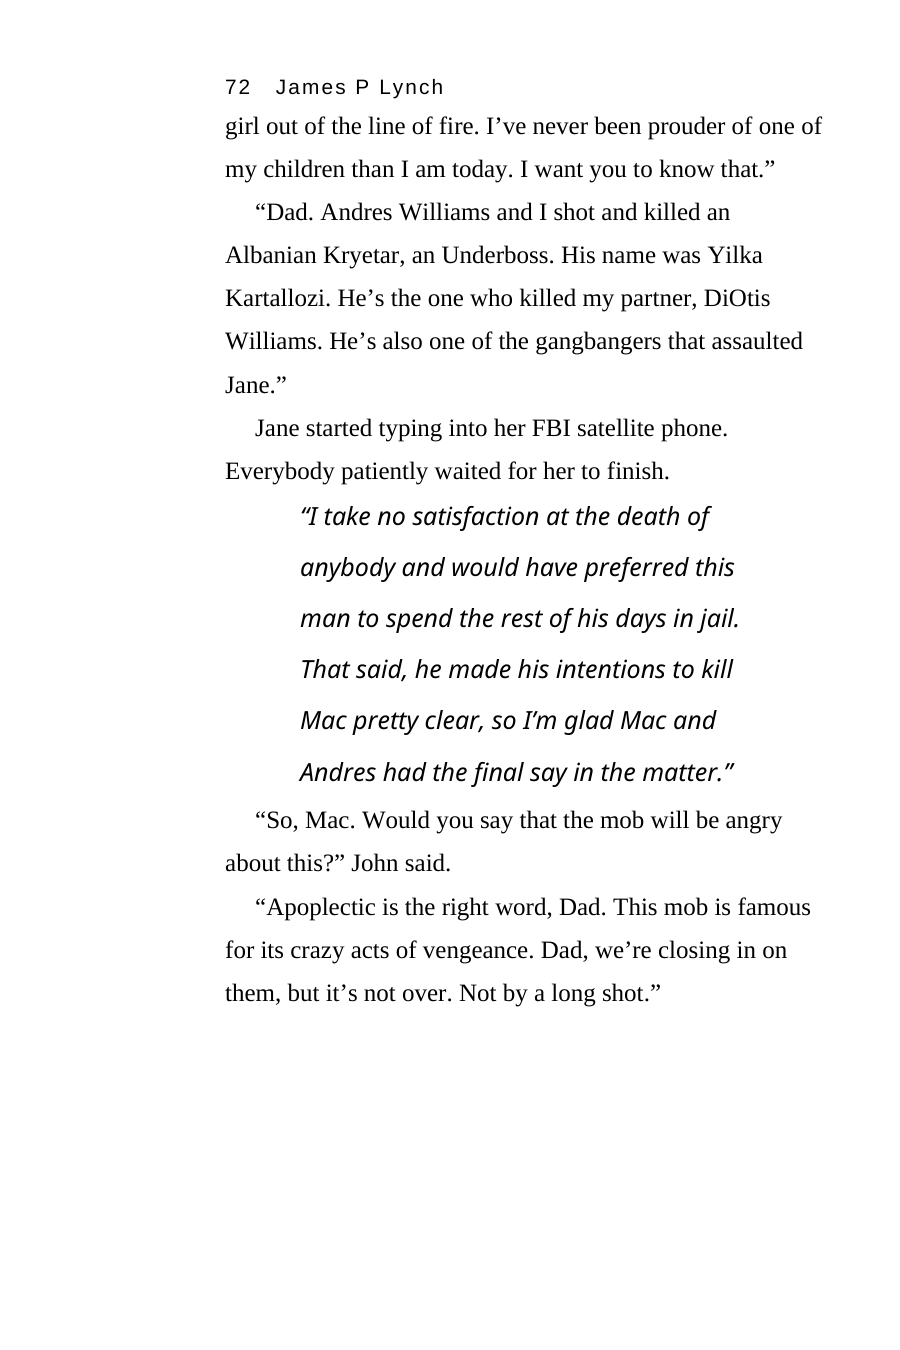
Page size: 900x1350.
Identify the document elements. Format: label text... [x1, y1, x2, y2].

text “Dad. Andres Williams and I shot and killed an Albanian Kryetar, an Underboss. His name was Yilka Kartallozi. He’s the one who killed my partner, DiOtis Williams. He’s also one of the gangbangers that assaulted Jane.” [225, 197, 825, 398]
text Jane started typing into her FBI satellite phone. Everybody patiently waited for her to finish. [225, 413, 825, 485]
text “I take no satisfaction at the death of anybody and would have preferred this man to spend the rest of his days in jail. That said, he made his intentions to kill Mac pretty clear, so I’m glad Mac and Andres had the final say in the matter.” [300, 499, 750, 788]
text “Apoplectic is the right word, Dad. This mob is famous for its crazy acts of vengeance. Dad, we’re closing in on them, but it’s not over. Not by a long shot.” [225, 892, 825, 1007]
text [225, 111, 825, 183]
text “So, Mac. Would you say that the mob will be angry about this?” John said. [225, 805, 825, 877]
